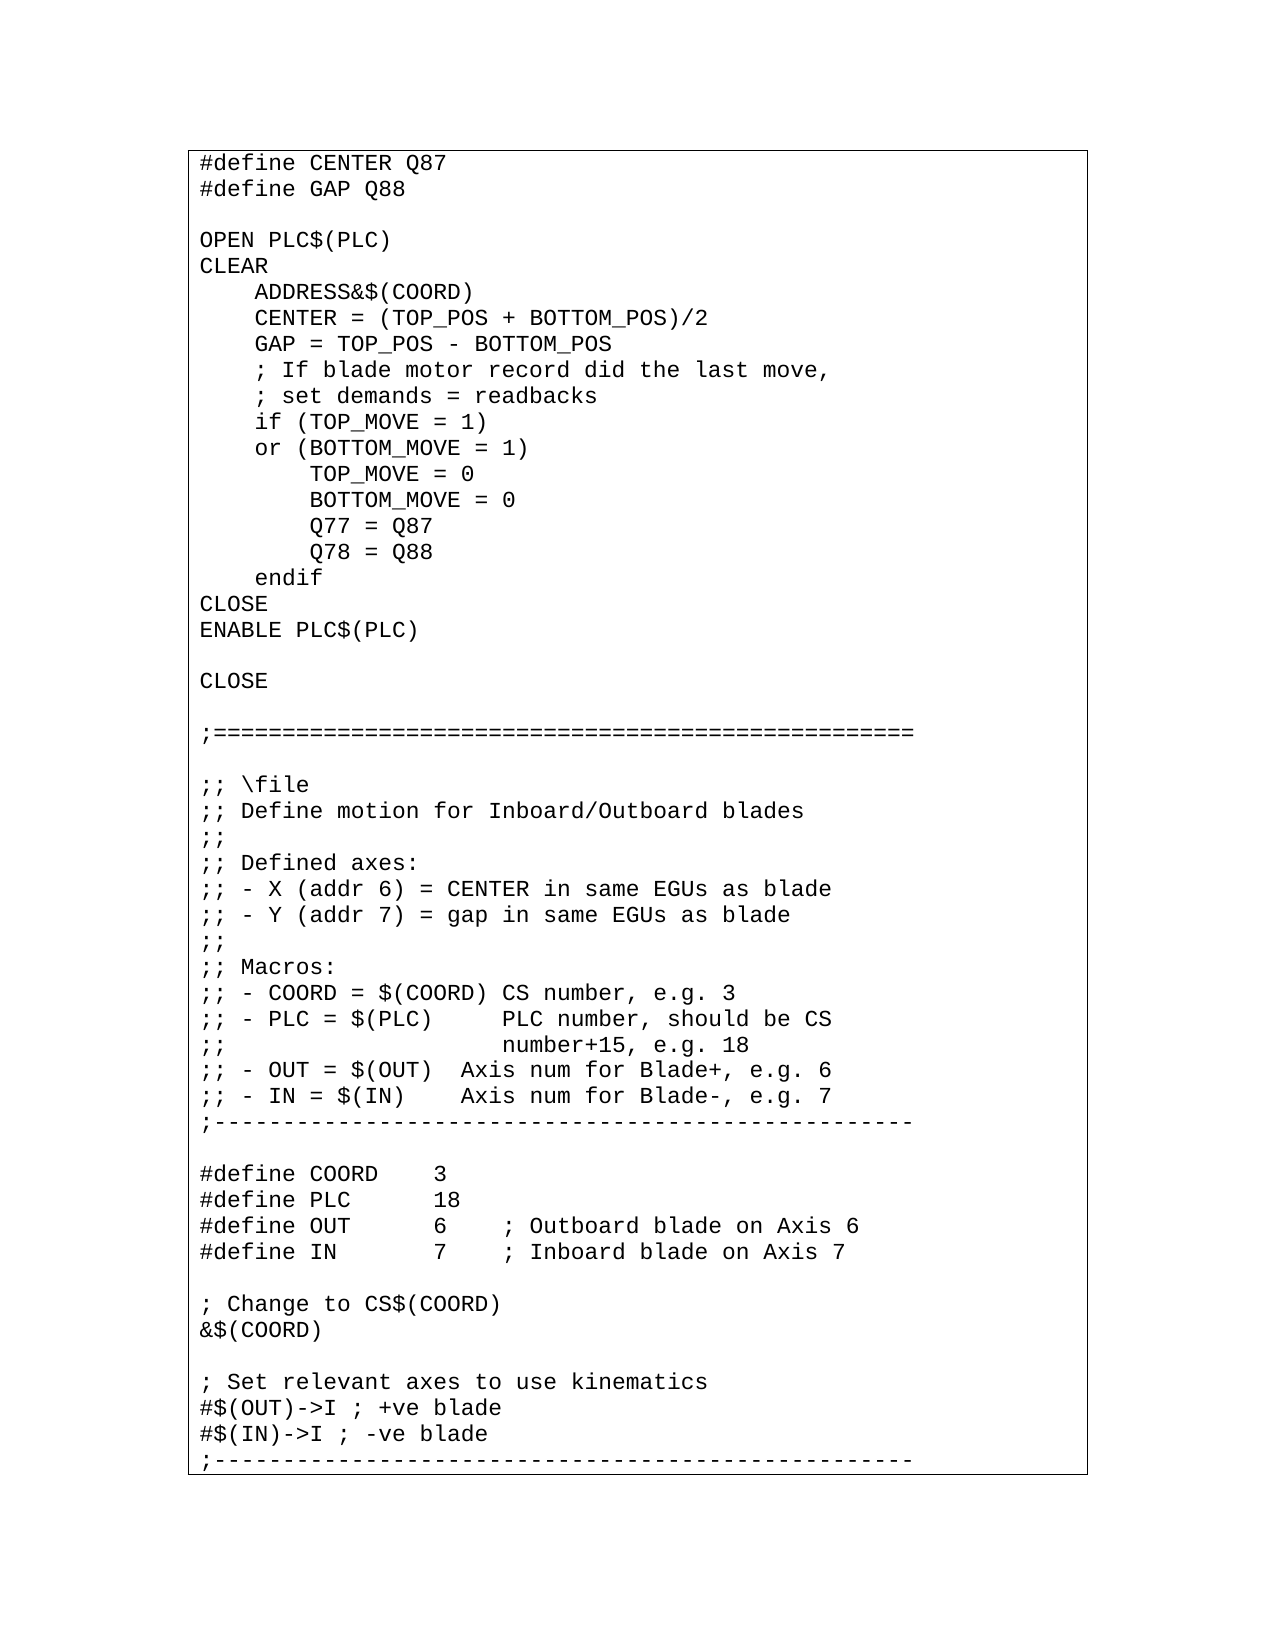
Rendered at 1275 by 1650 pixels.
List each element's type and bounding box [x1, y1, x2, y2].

table_header [189, 151, 1087, 1474]
